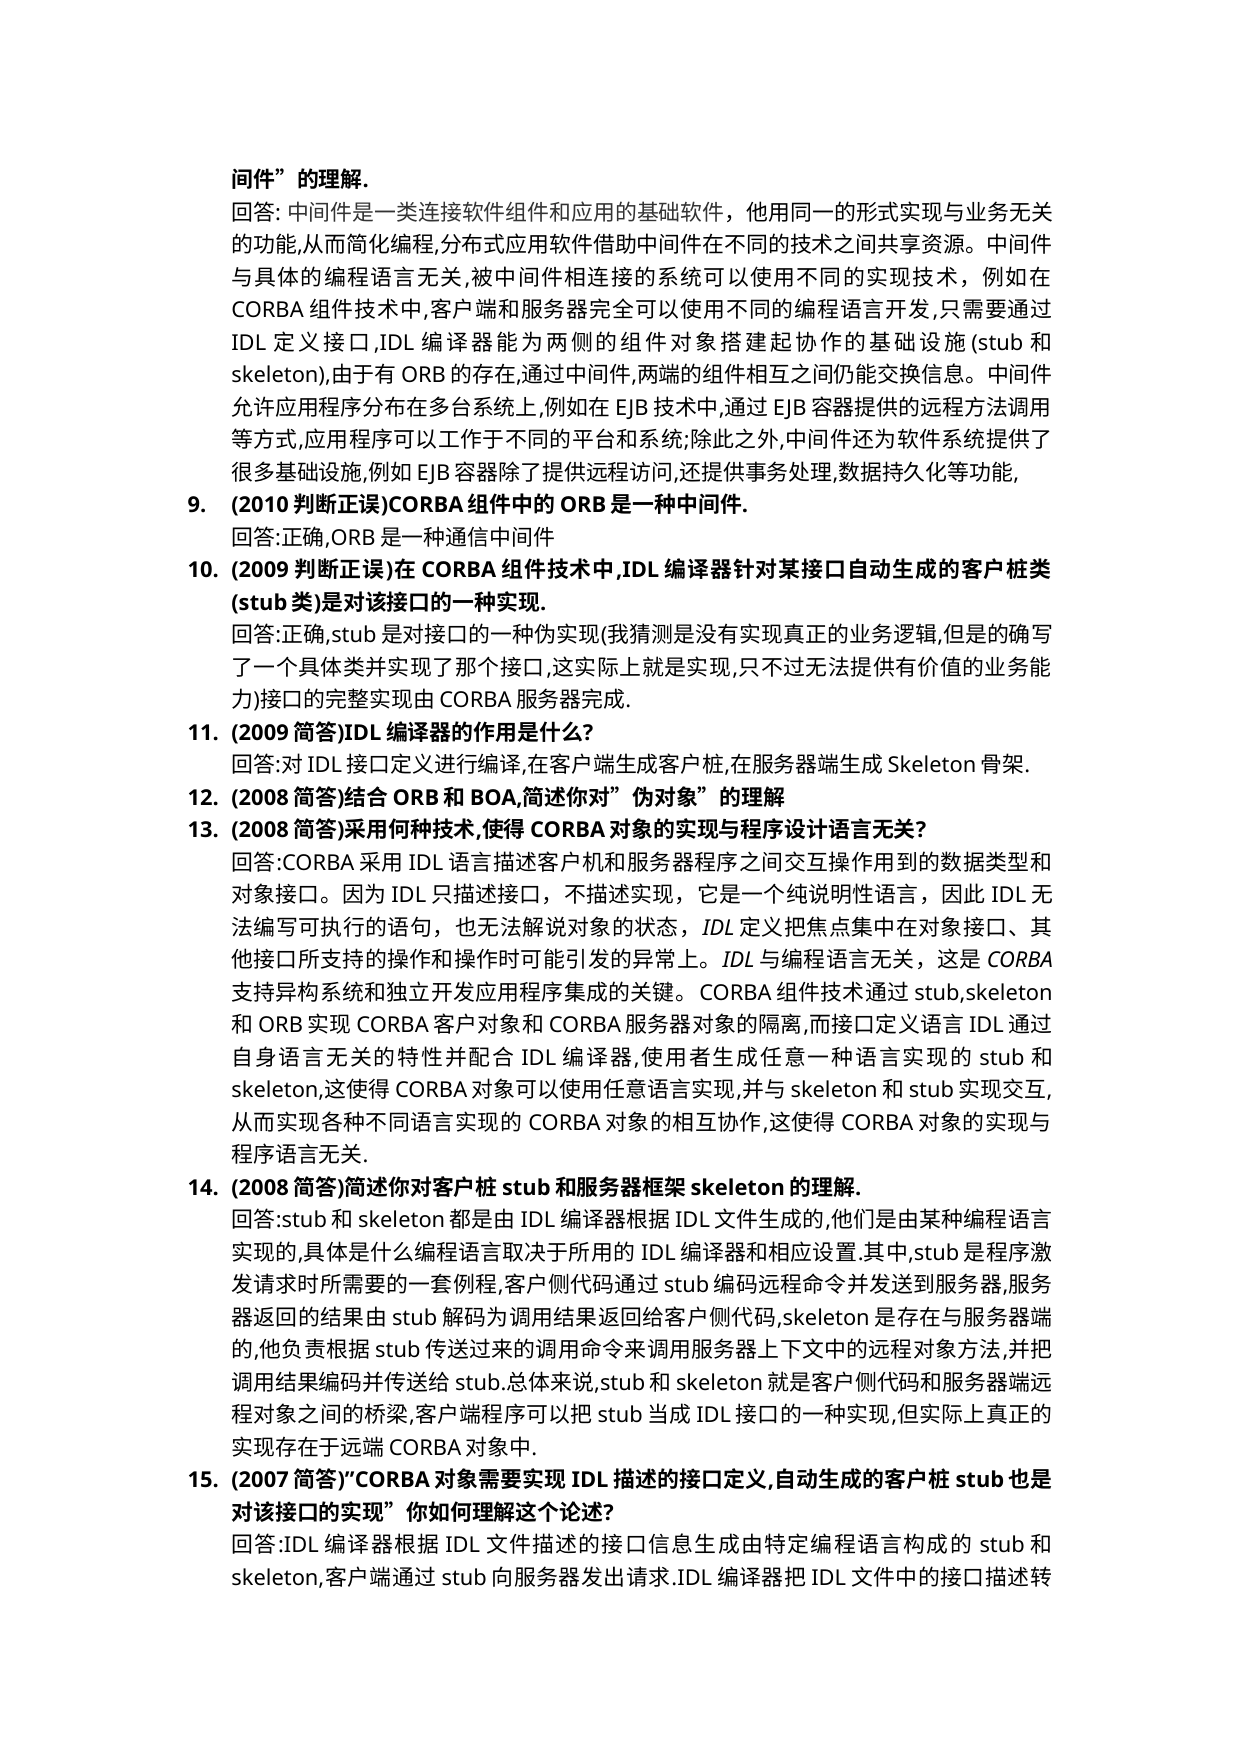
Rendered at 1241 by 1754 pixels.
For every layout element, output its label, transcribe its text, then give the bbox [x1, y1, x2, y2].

list (2008简答)采用何种技术,使得CORBA对象的实现与程序设计语言无关? [187, 812, 1053, 844]
list 回答:对IDL接口定义进行编译,在客户端生成客户桩,在服务器端生成Skeleton骨架. [231, 747, 1053, 779]
list 回答:正确,stub是对接口的一种伪实现(我猜测是没有实现真正的业务逻辑,但是的确写了一个具体类并实现了那个接口,这实际上就是实现,只不过无法提供有价值的业务能力)接口的完整实现由CORBA服务器完成. [231, 617, 1053, 714]
list 回答:stub和skeleton都是由IDL编译器根据IDL文件生成的,他们是由某种编程语言实现的,具体是什么编程语言取决于所用的IDL编译器和相应设置.其中,stub是程序激发请求时所需要的一套例程,客户侧代码通过stub编码远程命令并发送到服务器,服务器返回的结果由stub解码为调用结果返回给客户侧代码,skeleton是存在与服务器端的,他负责根据stub传送过来的调用命令来调用服务器上下文中的远程对象方法,并把调用结果编码并传送给stub.总体来说,stub和skeleton就是客户侧代码和服务器端远程对象之间的桥梁,客户端程序可以把stub当成IDL接口的一种实现,但实际上真正的实现存在于远端CORBA对象中. [231, 1202, 1053, 1462]
list 回答:CORBA采用IDL语言描述客户机和服务器程序之间交互操作用到的数据类型和对象接口。因为IDL只描述接口，不描述实现，它是一个纯说明性语言，因此IDL无法编写可执行的语句，也无法解说对象的状态，IDL定义把焦点集中在对象接口、其他接口所支持的操作和操作时可能引发的异常上。IDL与编程语言无关，这是CORBA支持异构系统和独立开发应用程序集成的关键。CORBA组件技术通过stub,skeleton和ORB实现CORBA客户对象和CORBA服务器对象的隔离,而接口定义语言IDL通过自身语言无关的特性并配合IDL编译器,使用者生成任意一种语言实现的stub和skeleton,这使得CORBA对象可以使用任意语言实现,并与skeleton和stub实现交互,从而实现各种不同语言实现的CORBA对象的相互协作,这使得CORBA对象的实现与程序语言无关. [231, 844, 1053, 1169]
list (2008简答)简述你对客户桩stub和服务器框架skeleton的理解. [187, 1169, 1053, 1202]
list (2008简答)结合ORB和BOA,简述你对”伪对象”的理解 [187, 779, 1053, 812]
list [187, 162, 1053, 194]
list (2010判断正误)CORBA组件中的ORB是一种中间件. [187, 487, 1053, 519]
list (2009判断正误)在CORBA组件技术中,IDL编译器针对某接口自动生成的客户桩类(stub类)是对该接口的一种实现. [187, 552, 1053, 617]
list 回答:正确,ORB是一种通信中间件 [231, 519, 1053, 552]
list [231, 1527, 1053, 1592]
list (2009简答)IDL编译器的作用是什么? [187, 714, 1053, 747]
list (2007简答)”CORBA对象需要实现IDL描述的接口定义,自动生成的客户桩stub也是对该接口的实现”你如何理解这个论述? [187, 1462, 1053, 1527]
list 回答: 中间件是一类连接软件组件和应用的基础软件，他用同一的形式实现与业务无关的功能,从而简化编程,分布式应用软件借助中间件在不同的技术之间共享资源。中间件与具体的编程语言无关,被中间件相连接的系统可以使用不同的实现技术，例如在CORBA组件技术中,客户端和服务器完全可以使用不同的编程语言开发,只需要通过IDL定义接口,IDL编译器能为两侧的组件对象搭建起协作的基础设施(stub和skeleton),由于有ORB的存在,通过中间件,两端的组件相互之间仍能交换信息。中间件允许应用程序分布在多台系统上,例如在EJB技术中,通过EJB容器提供的远程方法调用等方式,应用程序可以工作于不同的平台和系统;除此之外,中间件还为软件系统提供了很多基础设施,例如EJB容器除了提供远程访问,还提供事务处理,数据持久化等功能, [231, 194, 1053, 487]
